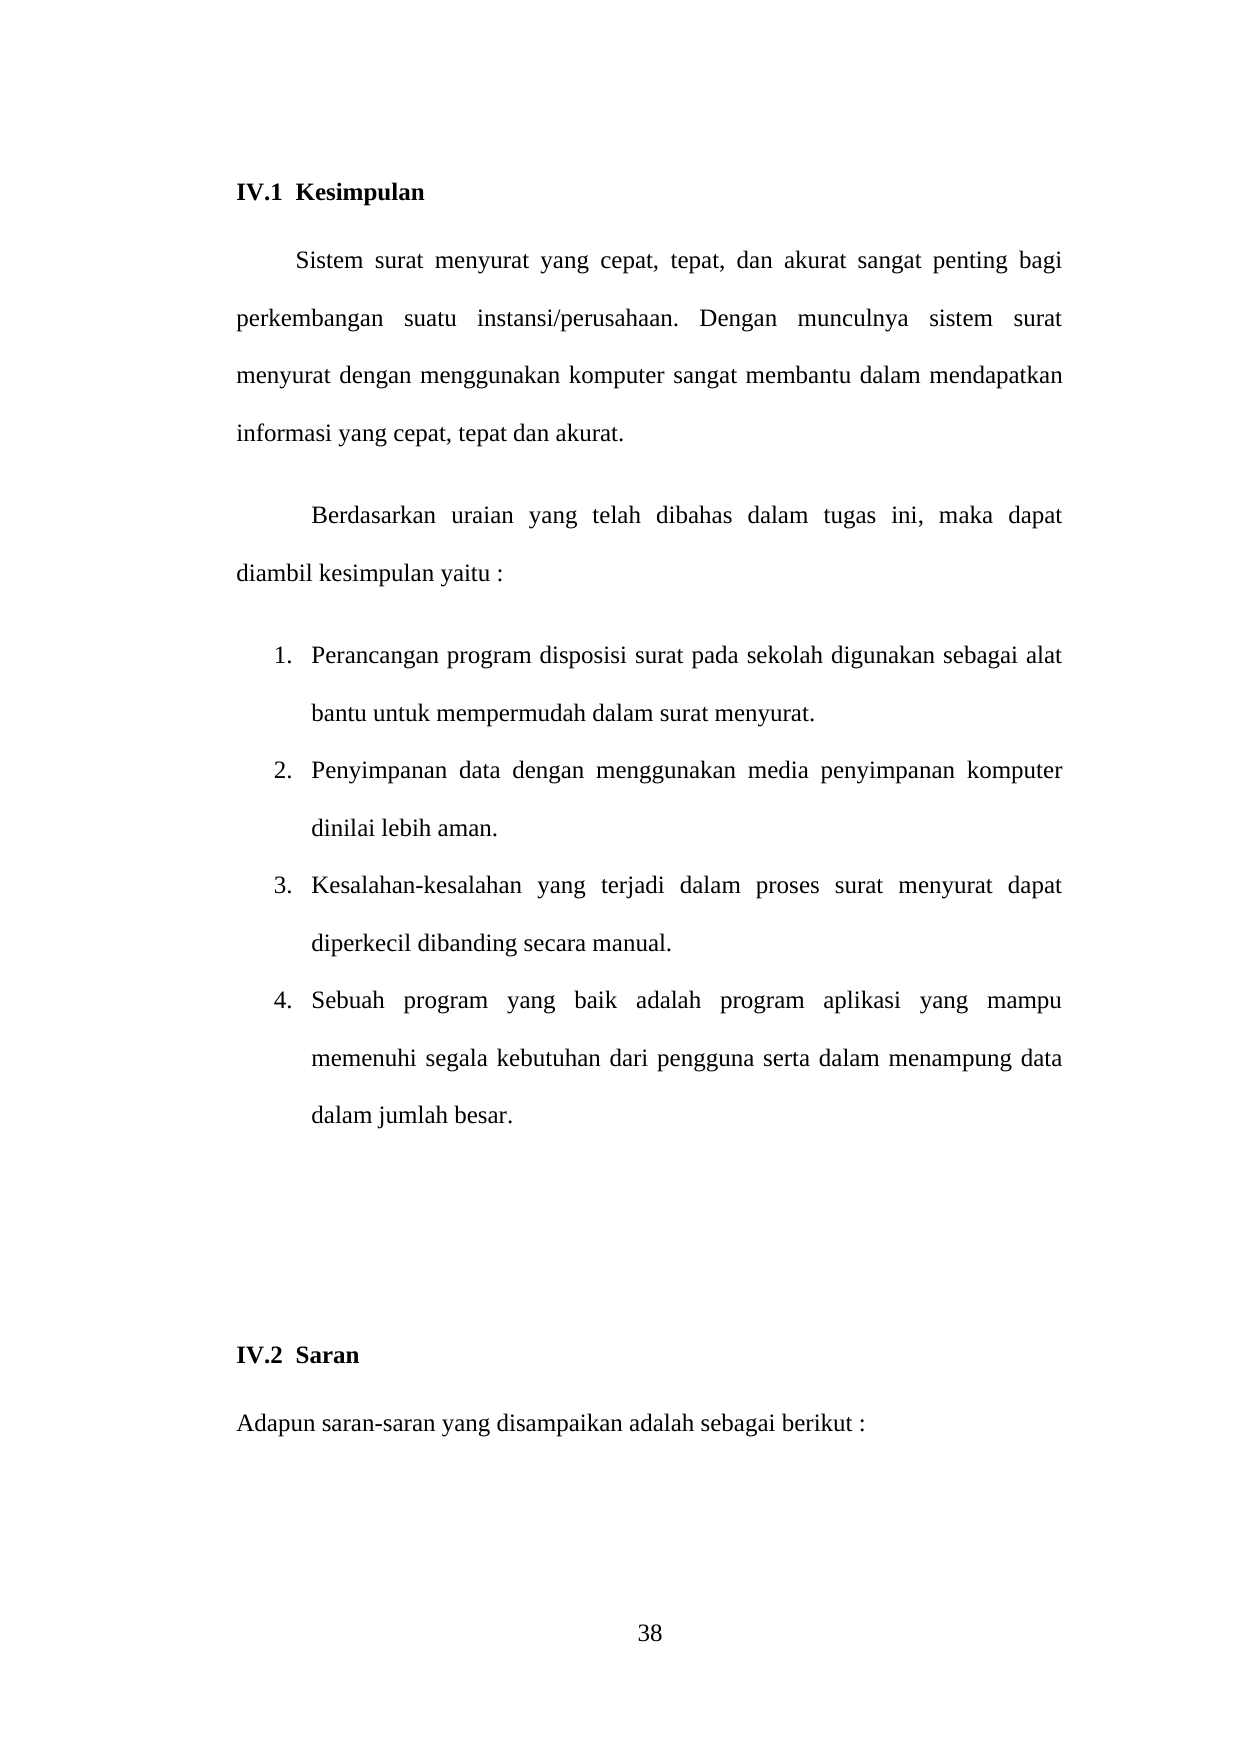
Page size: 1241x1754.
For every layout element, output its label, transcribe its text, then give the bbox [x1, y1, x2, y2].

text Adapun saran-saran yang disampaikan adalah sebagai berikut : [236, 1408, 1063, 1437]
text Berdasarkan uraian yang telah dibahas dalam tugas ini, maka dapat diambil kesimpulan yaitu : [236, 500, 1063, 587]
list Kesalahan-kesalahan yang terjadi dalam proses surat menyurat dapat diperkecil dibanding secara manual. [274, 870, 1063, 957]
list Penyimpanan data dengan menggunakan media penyimpanan komputer dinilai lebih aman. [274, 755, 1063, 842]
text Sistem surat menyurat yang cepat, tepat, dan akurat sangat penting bagi perkembangan suatu instansi/perusahaan. Dengan munculnya sistem surat menyurat dengan menggunakan komputer sangat membantu dalam mendapatkan informasi yang cepat, tepat dan akurat. [236, 245, 1063, 447]
list Sebuah program yang baik adalah program aplikasi yang mampu memenuhi segala kebutuhan dari pengguna serta dalam menampung data dalam jumlah besar. [274, 985, 1063, 1129]
subtitle Kesimpulan [236, 177, 1063, 206]
list Perancangan program disposisi surat pada sekolah digunakan sebagai alat bantu untuk mempermudah dalam surat menyurat. [274, 640, 1063, 727]
subtitle Saran [236, 1340, 1063, 1369]
